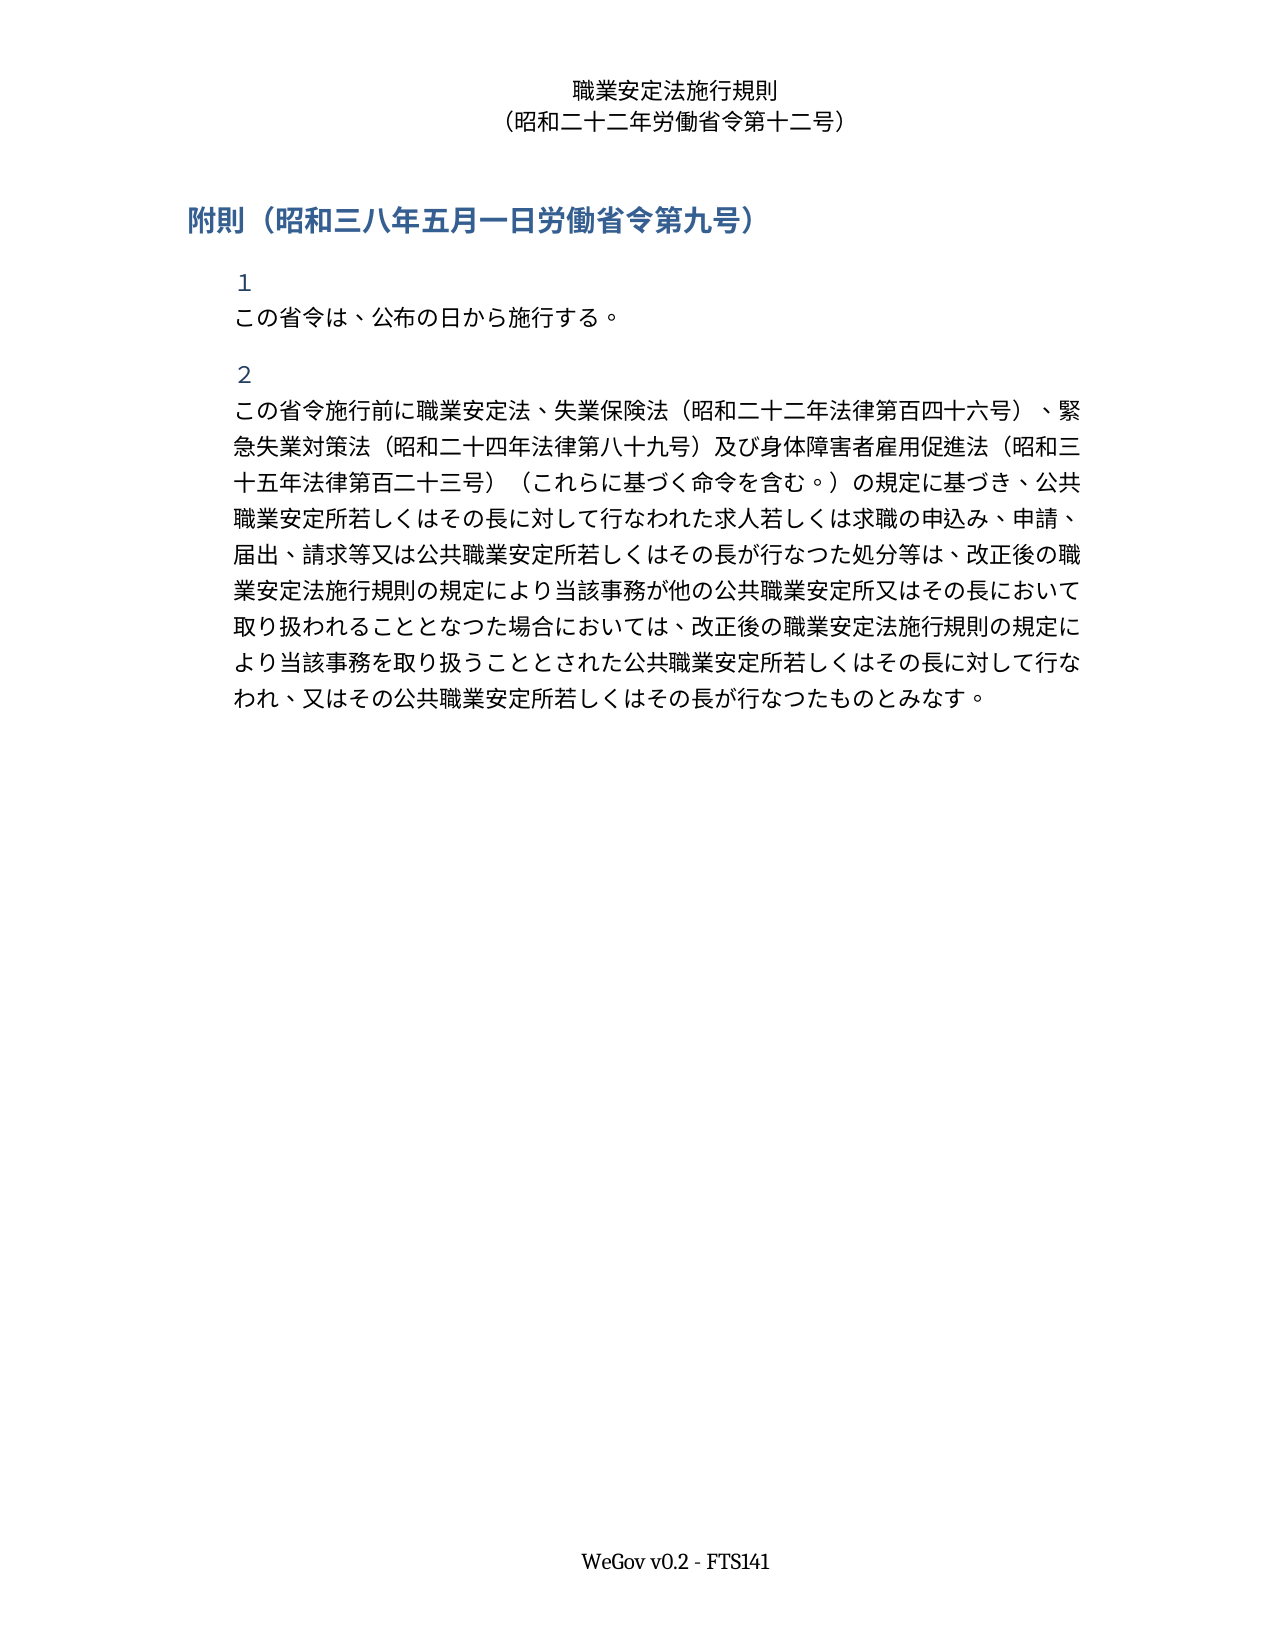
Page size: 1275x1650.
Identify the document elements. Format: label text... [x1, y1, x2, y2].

text この省令は、公布の日から施行する。 [233, 302, 1087, 334]
subtitle 附則（昭和三八年五月一日労働省令第九号） [187, 200, 1087, 240]
subtitle １ [233, 266, 1087, 298]
text この省令施行前に職業安定法、失業保険法（昭和二十二年法律第百四十六号）、緊急失業対策法（昭和二十四年法律第八十九号）及び身体障害者雇用促進法（昭和三十五年法律第百二十三号）（これらに基づく命令を含む。）の規定に基づき、公共職業安定所若しくはその長に対して行なわれた求人若しくは求職の申込み、申請、届出、請求等又は公共職業安定所若しくはその長が行なつた処分等は、改正後の職業安定法施行規則の規定により当該事務が他の公共職業安定所又はその長において取り扱われることとなつた場合においては、改正後の職業安定法施行規則の規定により当該事務を取り扱うこととされた公共職業安定所若しくはその長に対して行なわれ、又はその公共職業安定所若しくはその長が行なつたものとみなす。 [233, 395, 1087, 714]
subtitle ２ [233, 359, 1087, 390]
